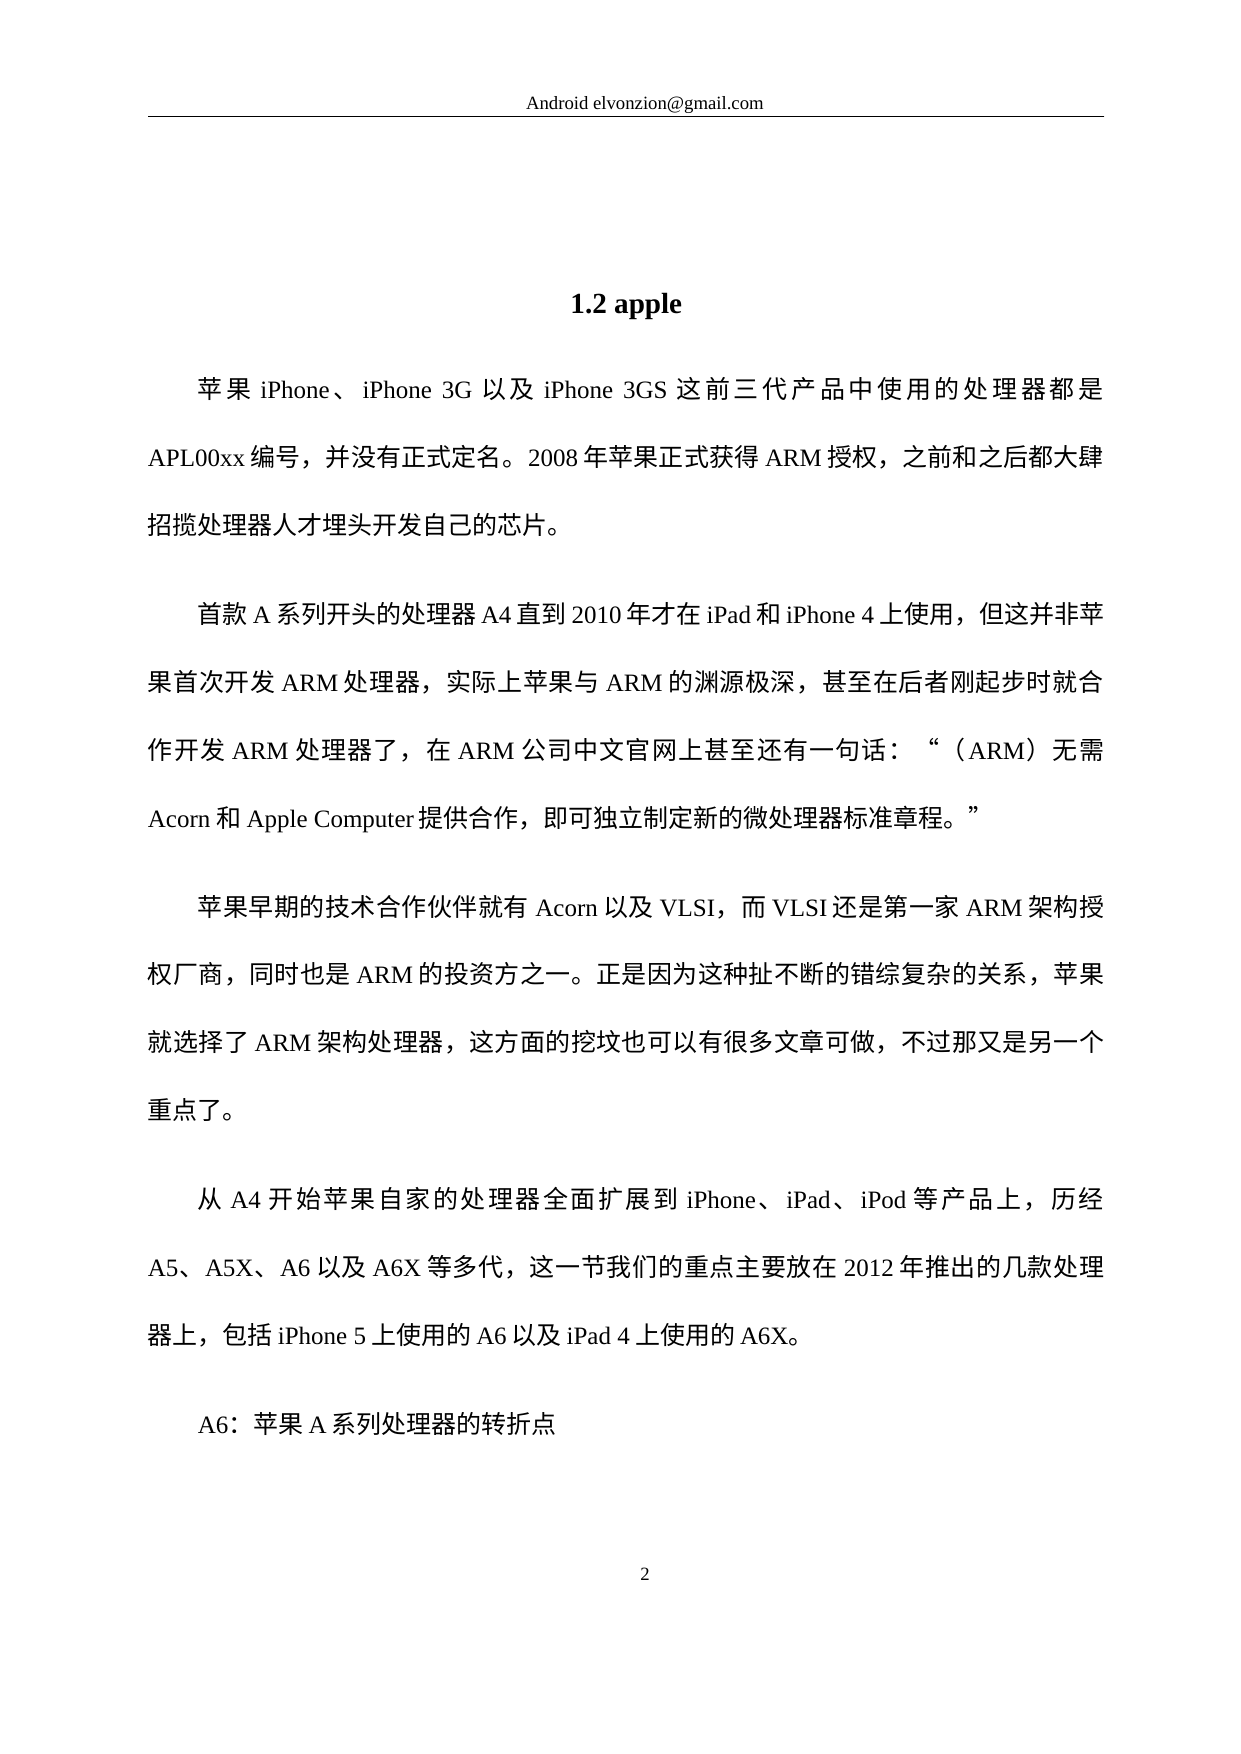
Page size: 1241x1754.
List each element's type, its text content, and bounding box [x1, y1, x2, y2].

text A6：苹果A系列处理器的转折点 [148, 1388, 1104, 1456]
text 苹果iPhone、iPhone 3G以及iPhone 3GS这前三代产品中使用的处理器都是APL00xx编号，并没有正式定名。2008年苹果正式获得ARM授权，之前和之后都大肆招揽处理器人才埋头开发自己的芯片。 [148, 354, 1104, 558]
text 首款A系列开头的处理器A4直到2010年才在iPad和iPhone 4上使用，但这并非苹果首次开发ARM处理器，实际上苹果与ARM的渊源极深，甚至在后者刚起步时就合作开发ARM处理器了，在ARM公司中文官网上甚至还有一句话：“（ARM）无需Acorn 和Apple Computer提供合作，即可独立制定新的微处理器标准章程。” [148, 579, 1104, 850]
subtitle apple [148, 286, 1104, 320]
text 苹果早期的技术合作伙伴就有Acorn以及VLSI，而VLSI还是第一家ARM架构授权厂商，同时也是ARM的投资方之一。正是因为这种扯不断的错综复杂的关系，苹果就选择了ARM架构处理器，这方面的挖坟也可以有很多文章可做，不过那又是另一个重点了。 [148, 871, 1104, 1143]
text 从A4开始苹果自家的处理器全面扩展到iPhone、iPad、iPod等产品上，历经A5、A5X、A6以及A6X等多代，这一节我们的重点主要放在2012年推出的几款处理器上，包括iPhone 5上使用的A6以及iPad 4上使用的A6X。 [148, 1164, 1104, 1367]
